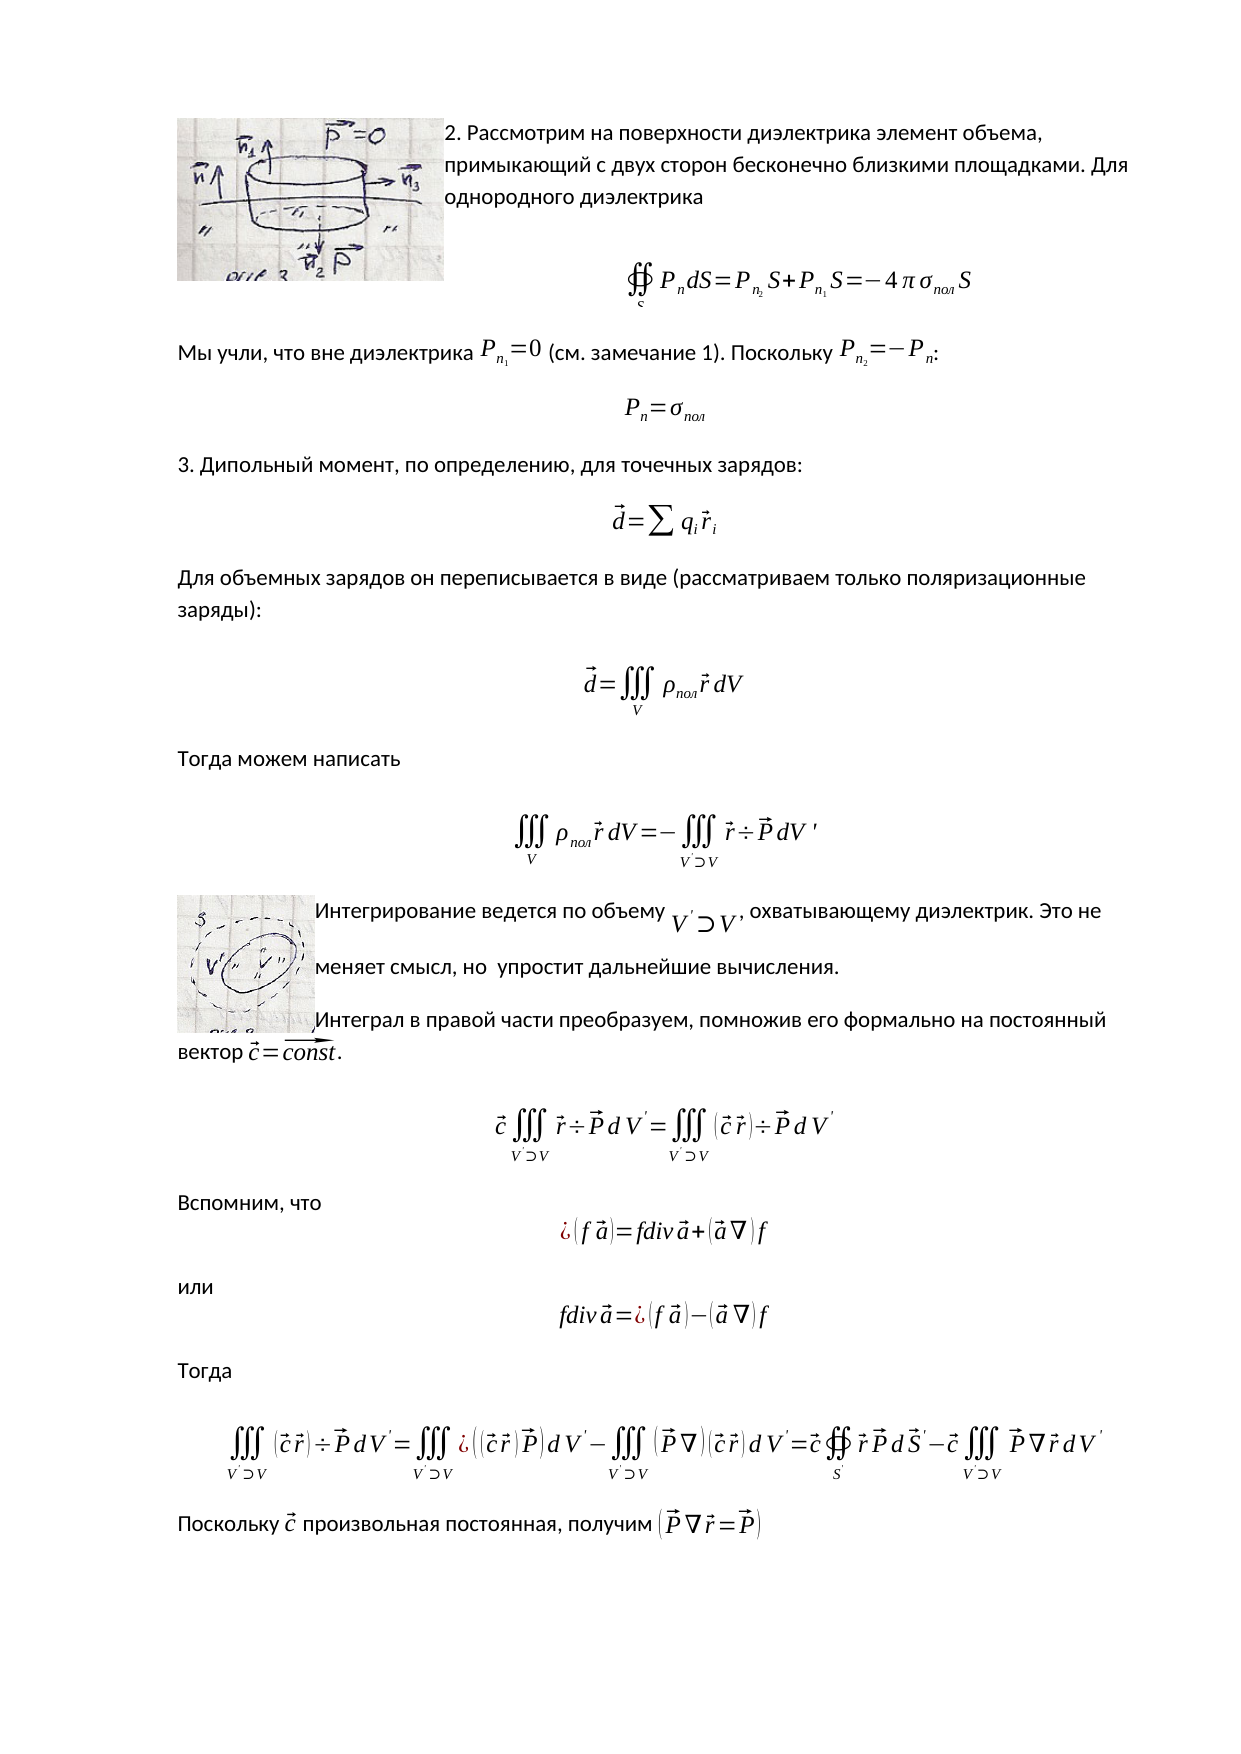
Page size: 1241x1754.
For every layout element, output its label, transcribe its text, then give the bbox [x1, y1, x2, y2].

text или [177, 1272, 1152, 1300]
text 2. Рассмотрим на поверхности диэлектрика элемент объема, примыкающий с двух сторон бесконечно близкими площадками. Для однородного диэлектрика [177, 118, 1152, 211]
text Мы учли, что вне диэлектрика (см. замечание 1). Поскольку : [177, 335, 1152, 368]
picture [177, 980, 315, 1005]
text Тогда [177, 1356, 1152, 1384]
text Интеграл в правой части преобразуем, помножив его формально на постоянный вектор . [177, 1005, 1152, 1066]
text Интегрирование ведется по объему , охватывающему диэлектрик. Это не меняет смысл, но упростит дальнейшие вычисления. [177, 895, 1152, 980]
text 3. Дипольный момент, по определению, для точечных зарядов: [177, 450, 1152, 478]
text Поскольку произвольная постоянная, получим [177, 1507, 1152, 1540]
text Вспомним, что [177, 1188, 1152, 1216]
text Тогда можем написать [177, 744, 1152, 772]
text Для объемных зарядов он переписывается в виде (рассматриваем только поляризационные заряды): [177, 563, 1152, 623]
picture [177, 211, 444, 281]
